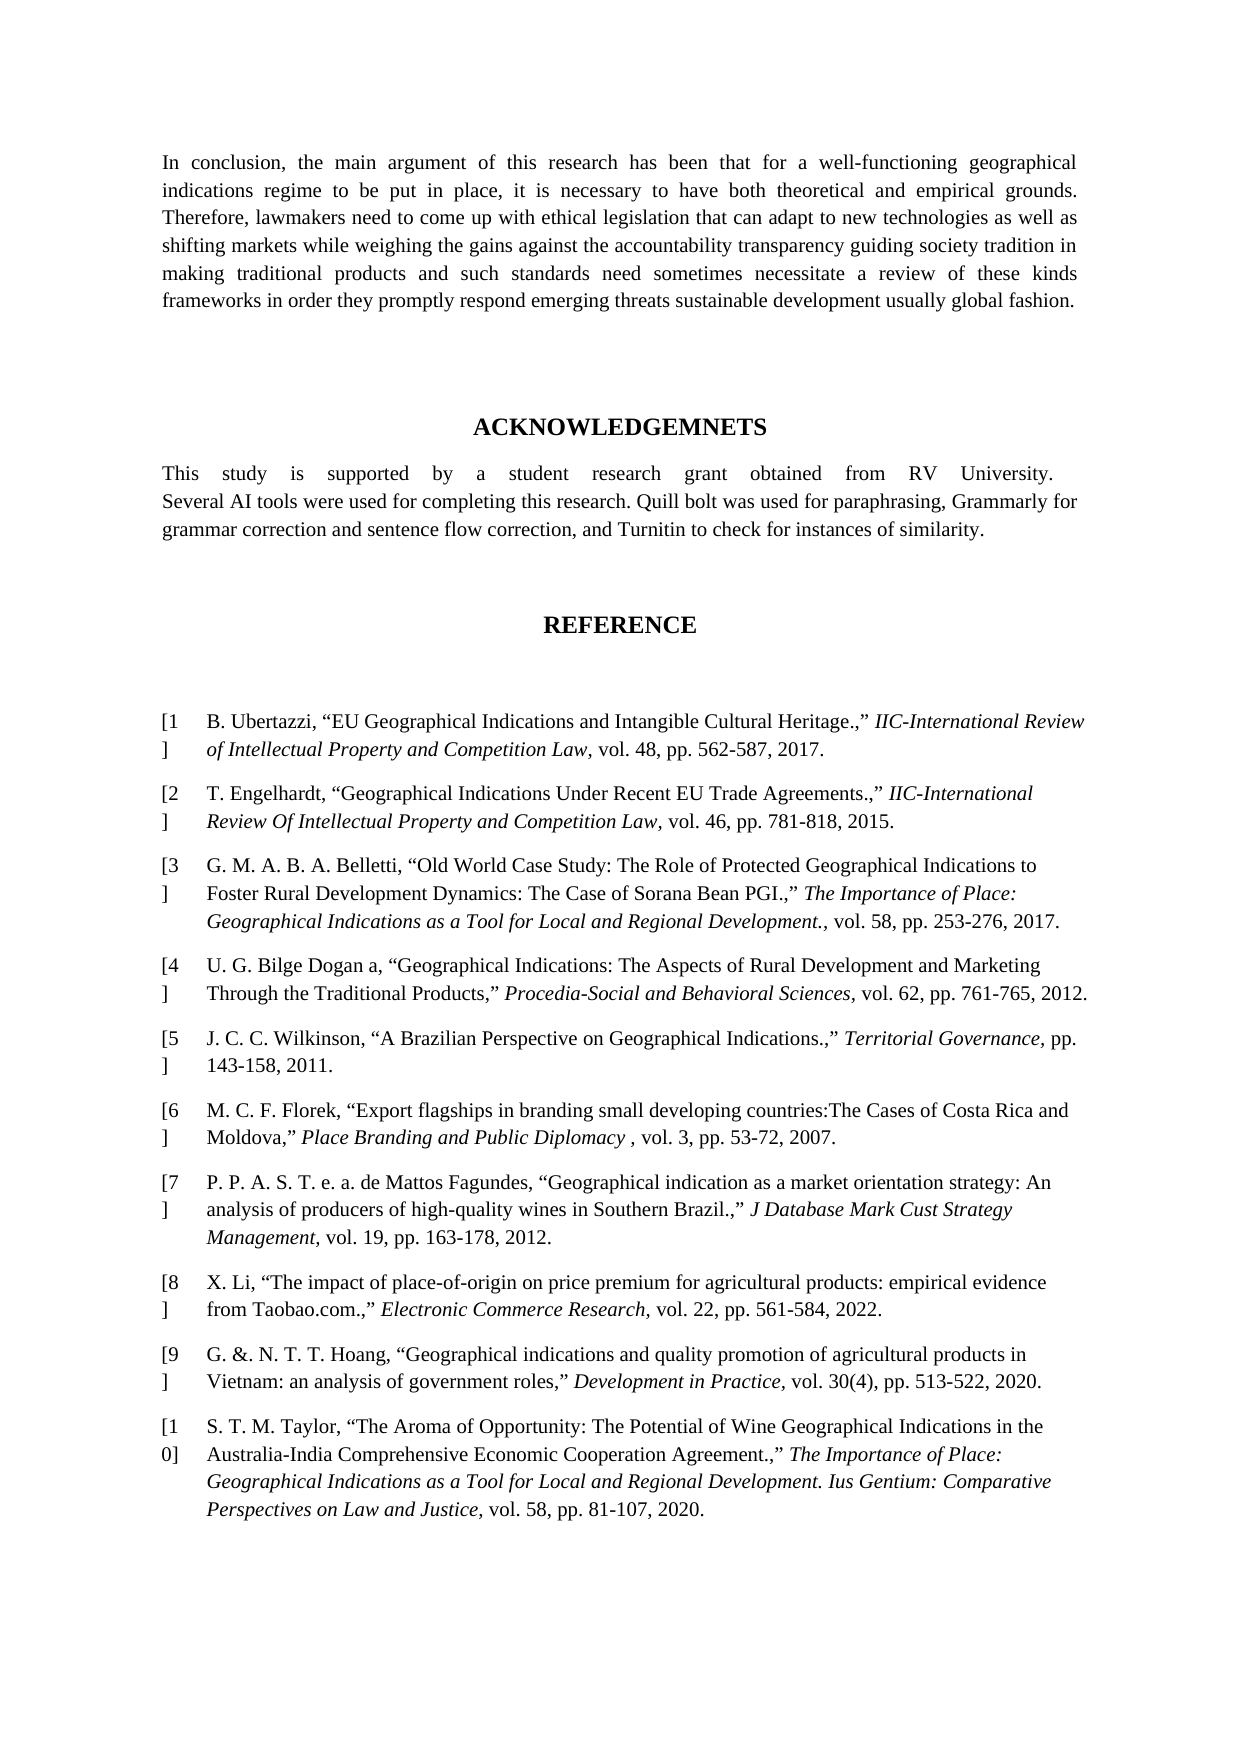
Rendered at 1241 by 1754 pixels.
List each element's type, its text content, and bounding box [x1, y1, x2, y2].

text REFERENCE [150, 611, 1090, 639]
text In conclusion, the main argument of this research has been that for a well-functioning geographical indications regime to be put in place, it is necessary to have both theoretical and empirical grounds. Therefore, lawmakers need to come up with ethical legislation that can adapt to new technologies as well as shifting markets while weighing the gains against the accountability transparency guiding society tradition in making traditional products and such standards need sometimes necessitate a review of these kinds frameworks in order they promptly respond emerging threats sustainable development usually global fashion. [162, 150, 1078, 312]
table_cell [7] [150, 1170, 195, 1269]
table_cell S. T. M. Taylor, “The Aroma of Opportunity: The Potential of Wine Geographical Indications in the Australia-India Comprehensive Economic Cooperation Agreement.,” The Importance of Place: Geographical Indications as a Tool for Local and Regional Development. Ius Gentium: Comparative Perspectives on Law and Justice, vol. 58, pp. 81-107, 2020. [195, 1414, 1099, 1541]
table_cell [4] [150, 953, 195, 1025]
table_cell T. Engelhardt, “Geographical Indications Under Recent EU Trade Agreements.,” IIC-International Review Of Intellectual Property and Competition Law, vol. 46, pp. 781-818, 2015. [195, 781, 1099, 853]
table_cell G. &. N. T. T. Hoang, “Geographical indications and quality promotion of agricultural products in Vietnam: an analysis of government roles,” Development in Practice, vol. 30(4), pp. 513-522, 2020. [195, 1342, 1099, 1414]
text ACKNOWLEDGEMNETS [150, 412, 1090, 440]
table_header [1] [150, 709, 195, 781]
table_cell G. M. A. B. A. Belletti, “Old World Case Study: The Role of Protected Geographical Indications to Foster Rural Development Dynamics: The Case of Sorana Bean PGI.,” The Importance of Place: Geographical Indications as a Tool for Local and Regional Development., vol. 58, pp. 253-276, 2017. [195, 854, 1099, 953]
table_cell X. Li, “The impact of place-of-origin on price premium for agricultural products: empirical evidence from Taobao.com.,” Electronic Commerce Research, vol. 22, pp. 561-584, 2022. [195, 1270, 1099, 1342]
table_cell [3] [150, 854, 195, 953]
table_cell M. C. F. Florek, “Export flagships in branding small developing countries:The Cases of Costa Rica and Moldova,” Place Branding and Public Diplomacy , vol. 3, pp. 53-72, 2007. [195, 1098, 1099, 1170]
table_cell J. C. C. Wilkinson, “A Brazilian Perspective on Geographical Indications.,” Territorial Governance, pp. 143-158, 2011. [195, 1025, 1099, 1098]
table_cell U. G. Bilge Dogan a, “Geographical Indications: The Aspects of Rural Development and Marketing Through the Traditional Products,” Procedia-Social and Behavioral Sciences, vol. 62, pp. 761-765, 2012. [195, 953, 1099, 1025]
table_cell [6] [150, 1098, 195, 1170]
table_cell P. P. A. S. T. e. a. de Mattos Fagundes, “Geographical indication as a market orientation strategy: An analysis of producers of high-quality wines in Southern Brazil.,” J Database Mark Cust Strategy Management, vol. 19, pp. 163-178, 2012. [195, 1170, 1099, 1269]
table_cell [5] [150, 1025, 195, 1098]
table_cell [2] [150, 781, 195, 853]
table_header B. Ubertazzi, “EU Geographical Indications and Intangible Cultural Heritage.,” IIC-International Review of Intellectual Property and Competition Law, vol. 48, pp. 562-587, 2017. [195, 709, 1099, 781]
table_cell [8] [150, 1270, 195, 1342]
table_cell [9] [150, 1342, 195, 1414]
table_cell [10] [150, 1414, 195, 1541]
text This study is supported by a student research grant obtained from RV University. Several AI tools were used for completing this research. Quill bolt was used for paraphrasing, Grammarly for grammar correction and sentence flow correction, and Turnitin to check for instances of similarity. [162, 461, 1078, 541]
